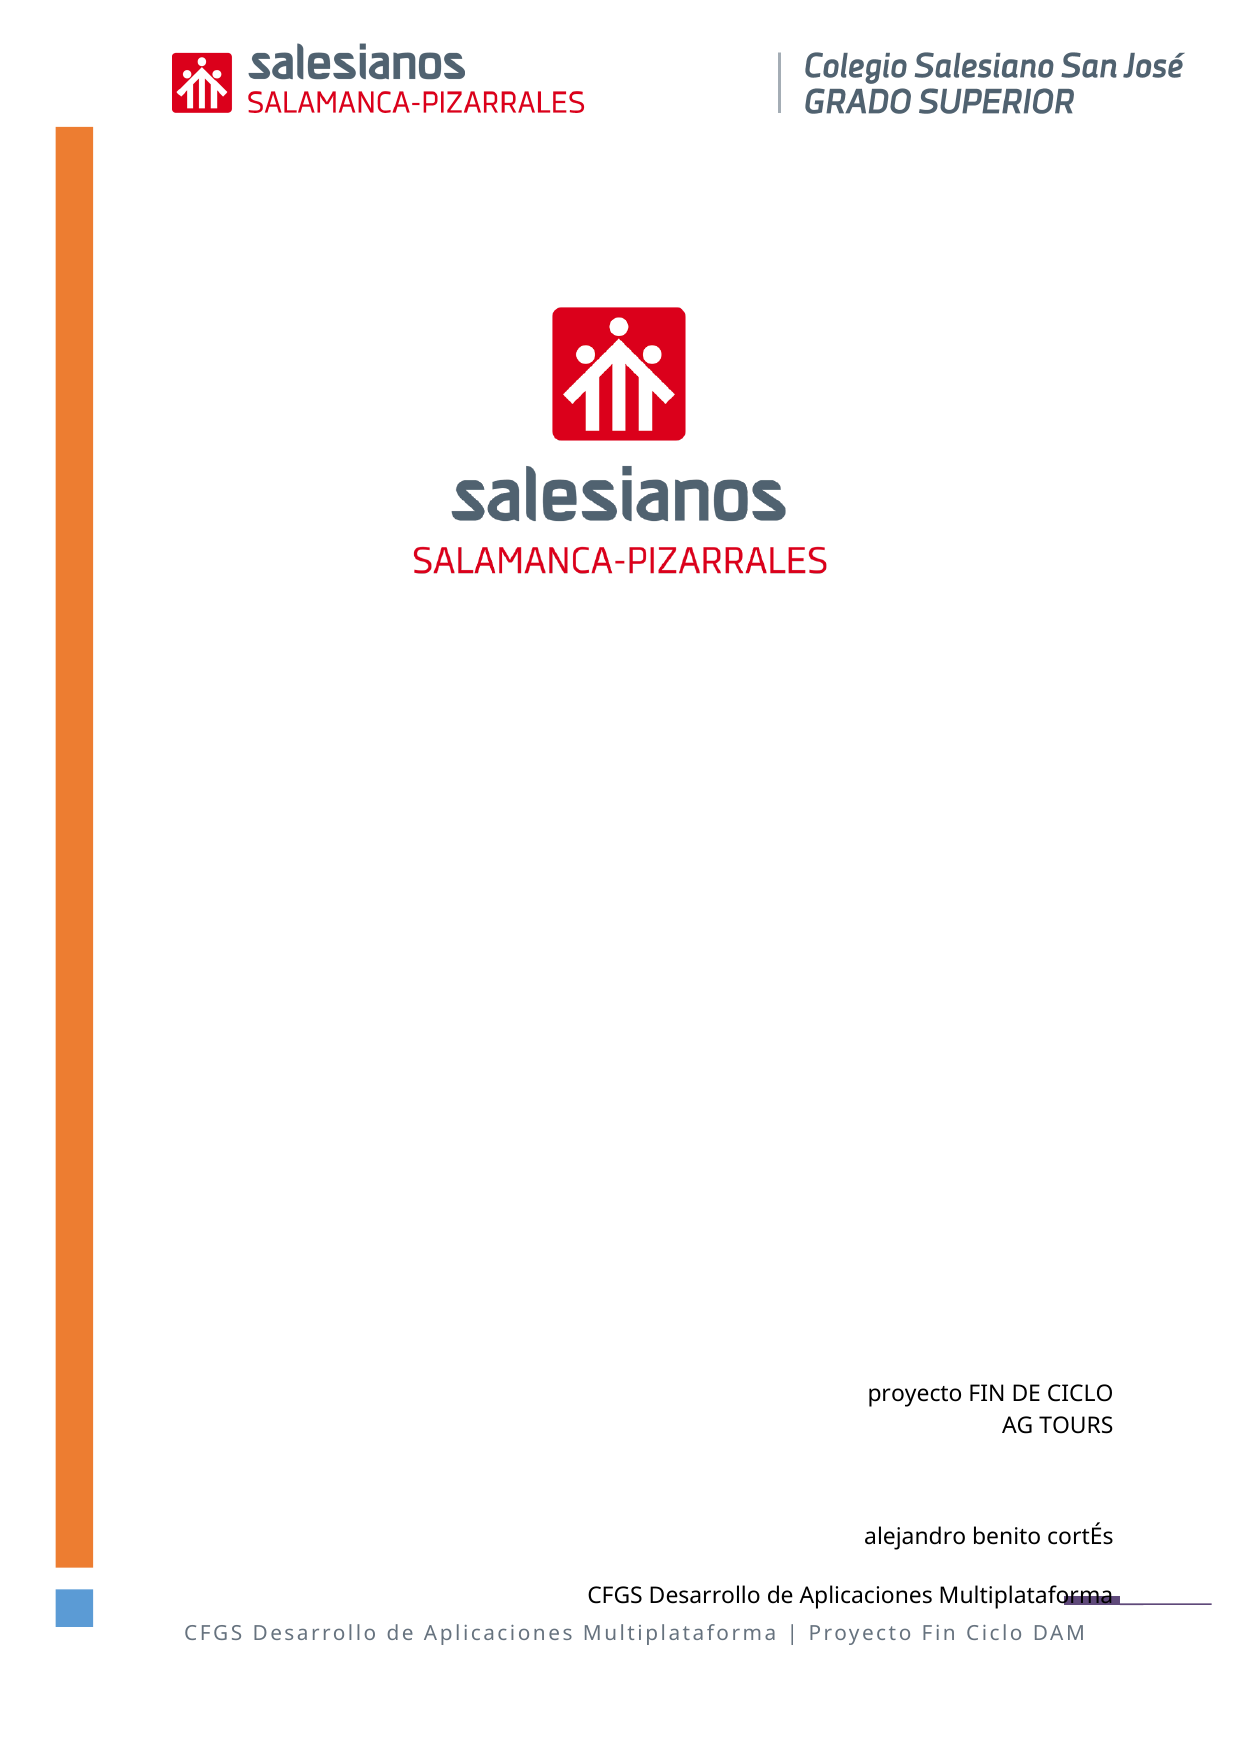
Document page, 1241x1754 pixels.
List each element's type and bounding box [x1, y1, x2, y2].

picture [413, 273, 827, 687]
picture [72, 3, 1241, 122]
